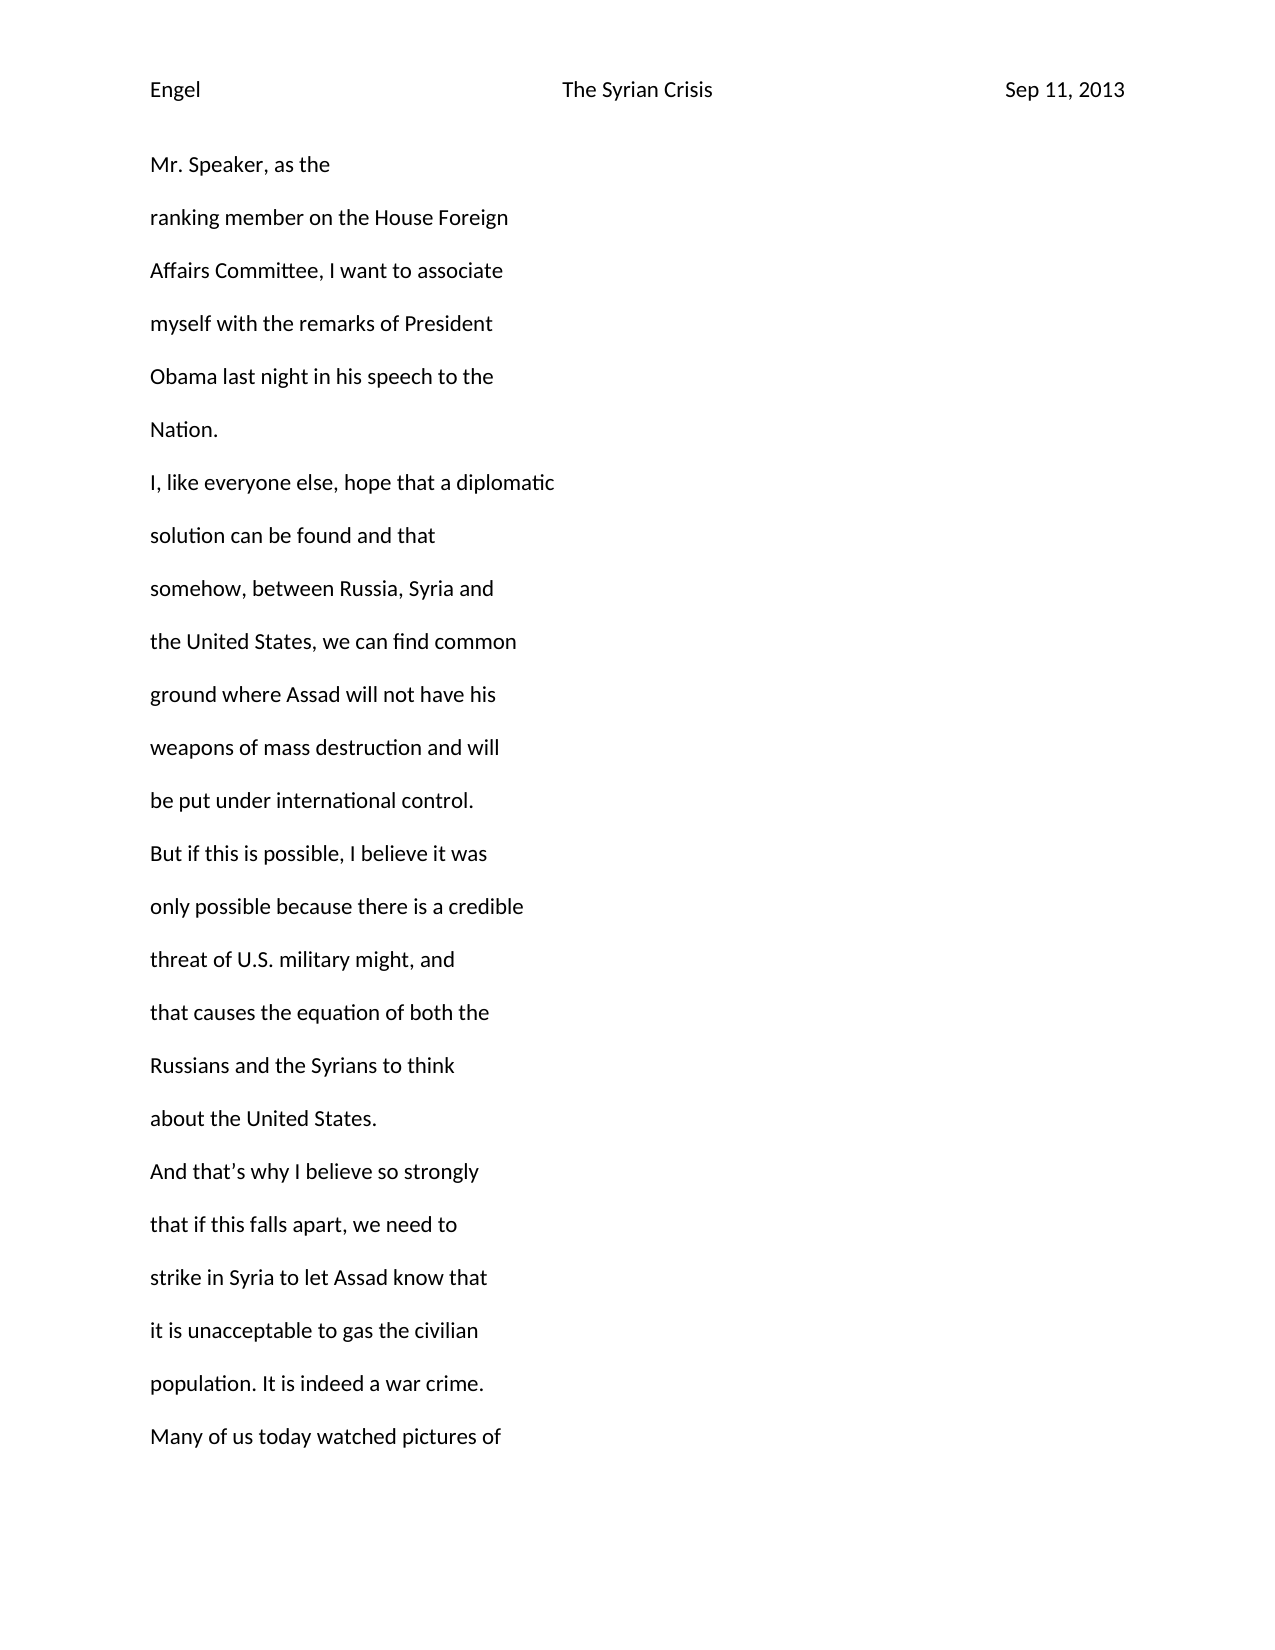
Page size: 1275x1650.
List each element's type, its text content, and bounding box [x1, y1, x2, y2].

text Many of us today watched pictures of [150, 1422, 1125, 1451]
text myself with the remarks of President [150, 309, 1125, 337]
text only possible because there is a credible [150, 892, 1125, 920]
text population. It is indeed a war crime. [150, 1369, 1125, 1397]
text I, like everyone else, hope that a diplomatic [150, 468, 1125, 496]
text Nation. [150, 415, 1125, 443]
text be put under international control. [150, 786, 1125, 814]
text it is unacceptable to gas the civilian [150, 1316, 1125, 1344]
text weapons of mass destruction and will [150, 733, 1125, 761]
text that if this falls apart, we need to [150, 1210, 1125, 1238]
text But if this is possible, I believe it was [150, 839, 1125, 867]
text Russians and the Syrians to think [150, 1051, 1125, 1079]
text And that’s why I believe so strongly [150, 1157, 1125, 1185]
text the United States, we can find common [150, 627, 1125, 655]
text strike in Syria to let Assad know that [150, 1263, 1125, 1291]
text that causes the equation of both the [150, 998, 1125, 1026]
text threat of U.S. military might, and [150, 945, 1125, 973]
text ranking member on the House Foreign [150, 203, 1125, 231]
text Mr. Speaker, as the [150, 150, 1125, 178]
text ground where Assad will not have his [150, 680, 1125, 708]
text solution can be found and that [150, 521, 1125, 549]
text about the United States. [150, 1104, 1125, 1132]
text Affairs Committee, I want to associate [150, 256, 1125, 284]
text Obama last night in his speech to the [150, 362, 1125, 390]
text somehow, between Russia, Syria and [150, 574, 1125, 602]
